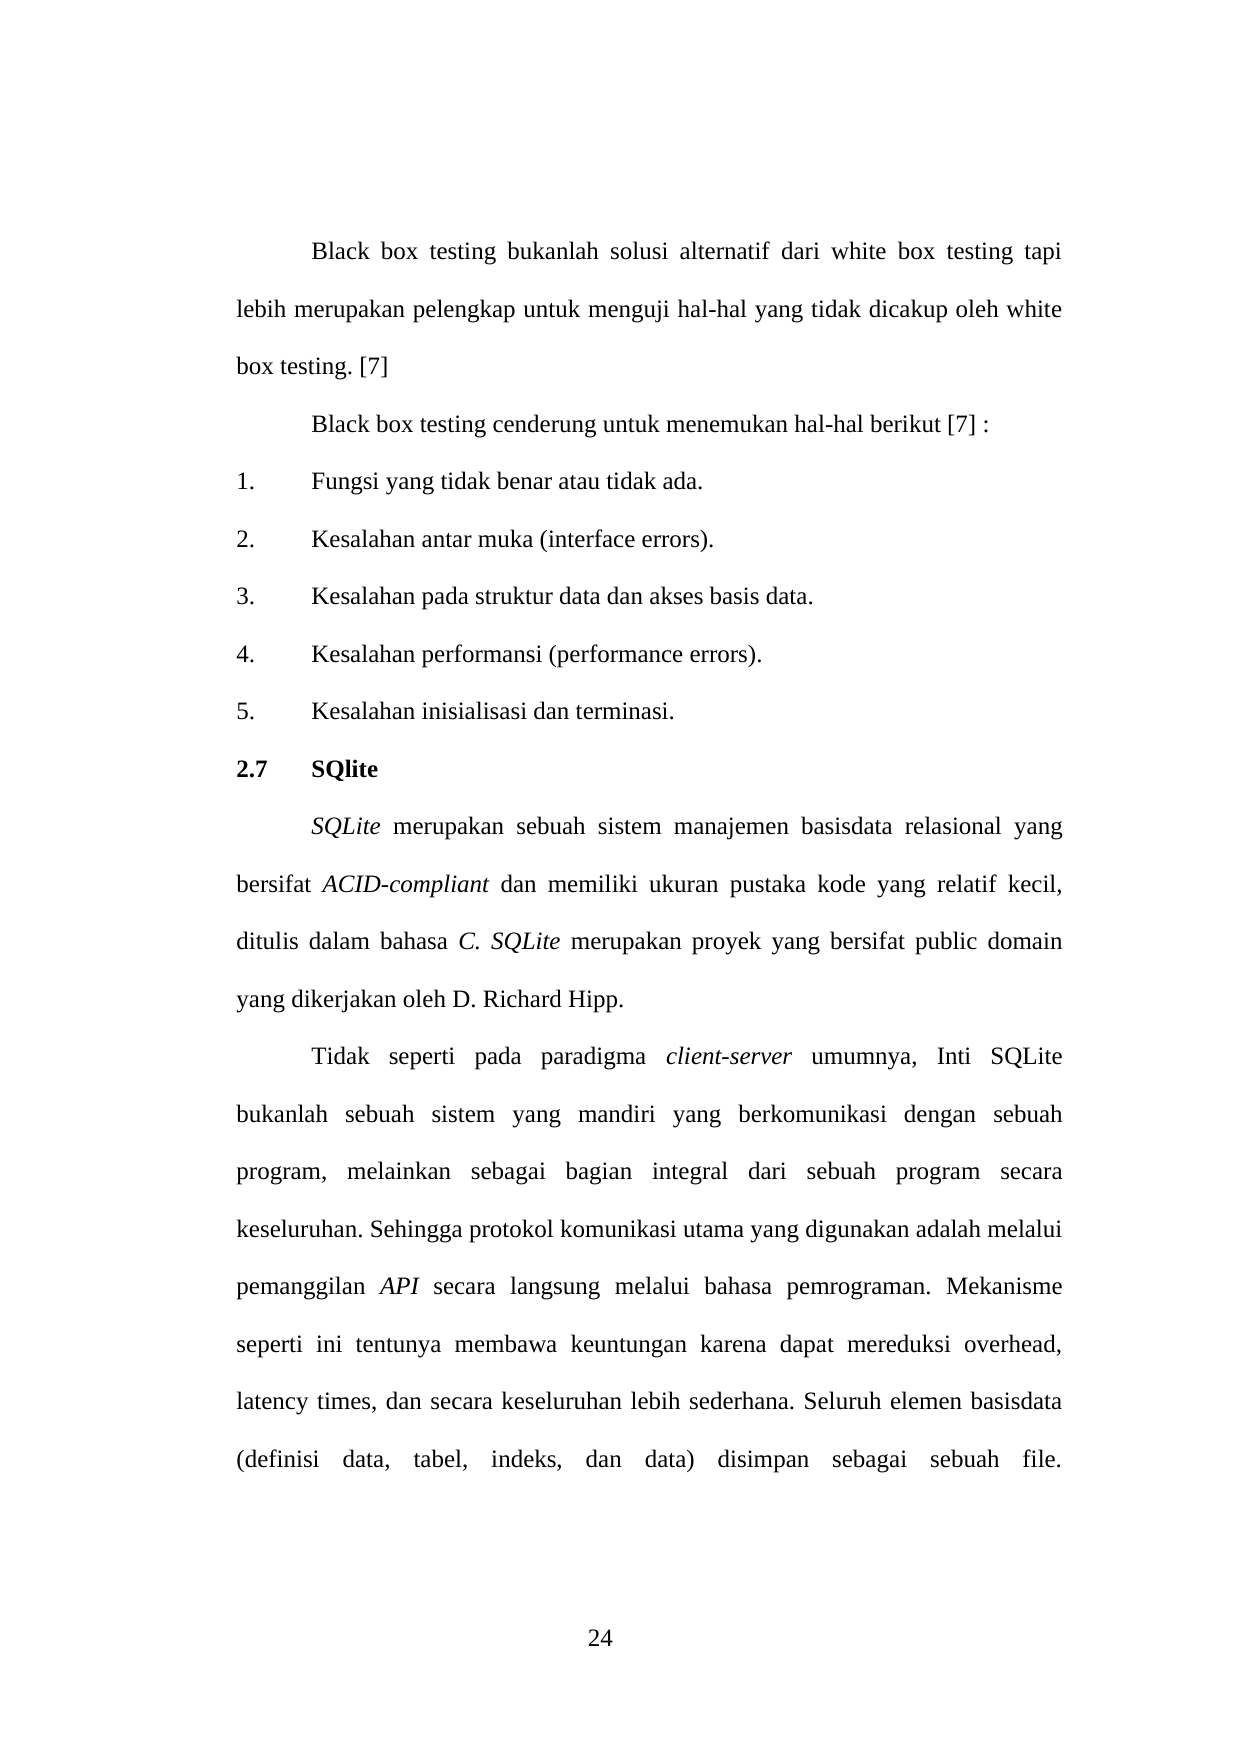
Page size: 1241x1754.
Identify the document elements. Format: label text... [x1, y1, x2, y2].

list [236, 1041, 1063, 1472]
text 1. Fungsi yang tidak benar atau tidak ada. [236, 466, 1063, 495]
text 5. Kesalahan inisialisasi dan terminasi. [236, 696, 1063, 725]
text 4. Kesalahan performansi (performance errors). [236, 639, 1063, 667]
list SQLite merupakan sebuah sistem manajemen basisdata relasional yang bersifat ACID-compliant dan memiliki ukuran pustaka kode yang relatif kecil, ditulis dalam bahasa C. SQLite merupakan proyek yang bersifat public domain yang dikerjakan oleh D. Richard Hipp. [236, 811, 1063, 1012]
text Black box testing bukanlah solusi alternatif dari white box testing tapi lebih merupakan pelengkap untuk menguji hal-hal yang tidak dicakup oleh white box testing. [7] [236, 236, 1063, 380]
text 3. Kesalahan pada struktur data dan akses basis data. [236, 581, 1063, 610]
text Black box testing cenderung untuk menemukan hal-hal berikut [7] : [236, 409, 1063, 437]
text 2. Kesalahan antar muka (interface errors). [236, 524, 1063, 552]
subtitle 2.7 SQlite [236, 754, 1063, 782]
